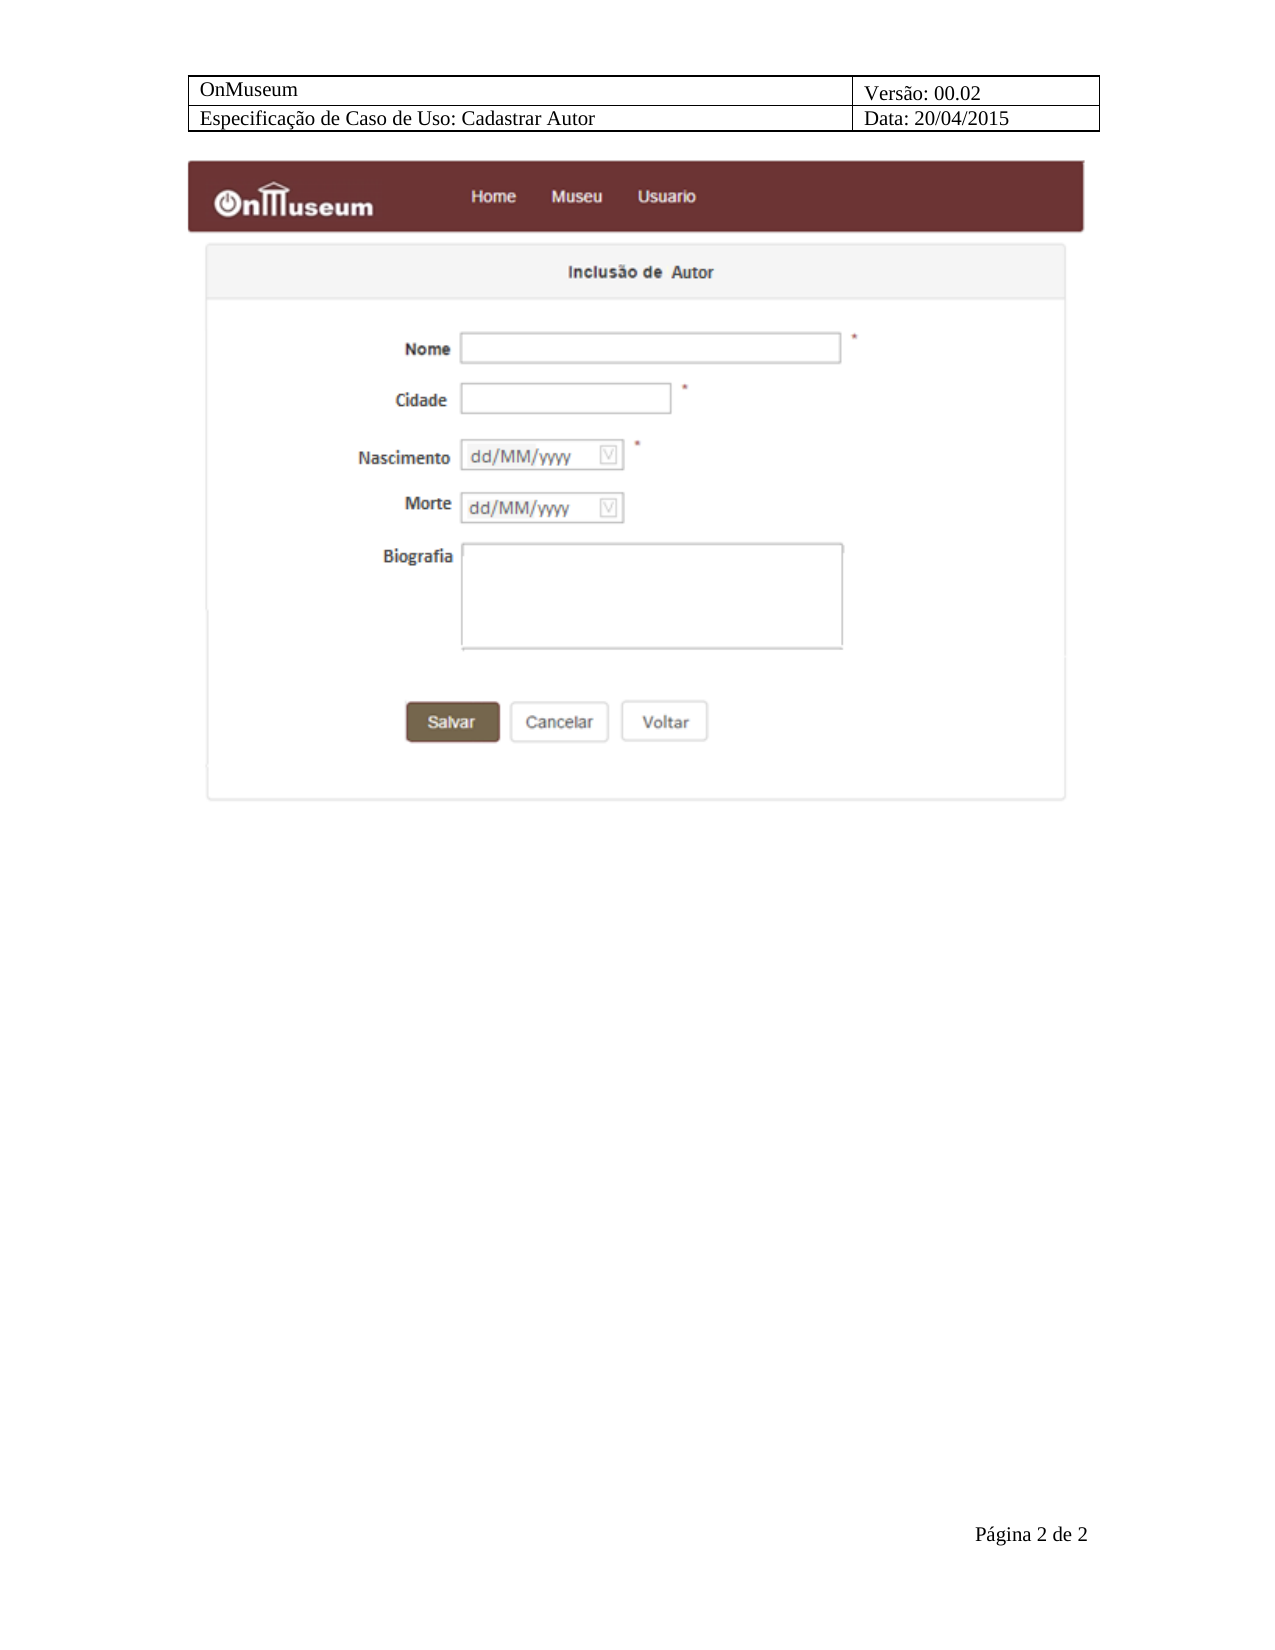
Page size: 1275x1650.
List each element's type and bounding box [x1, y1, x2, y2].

picture [187, 160, 1088, 817]
